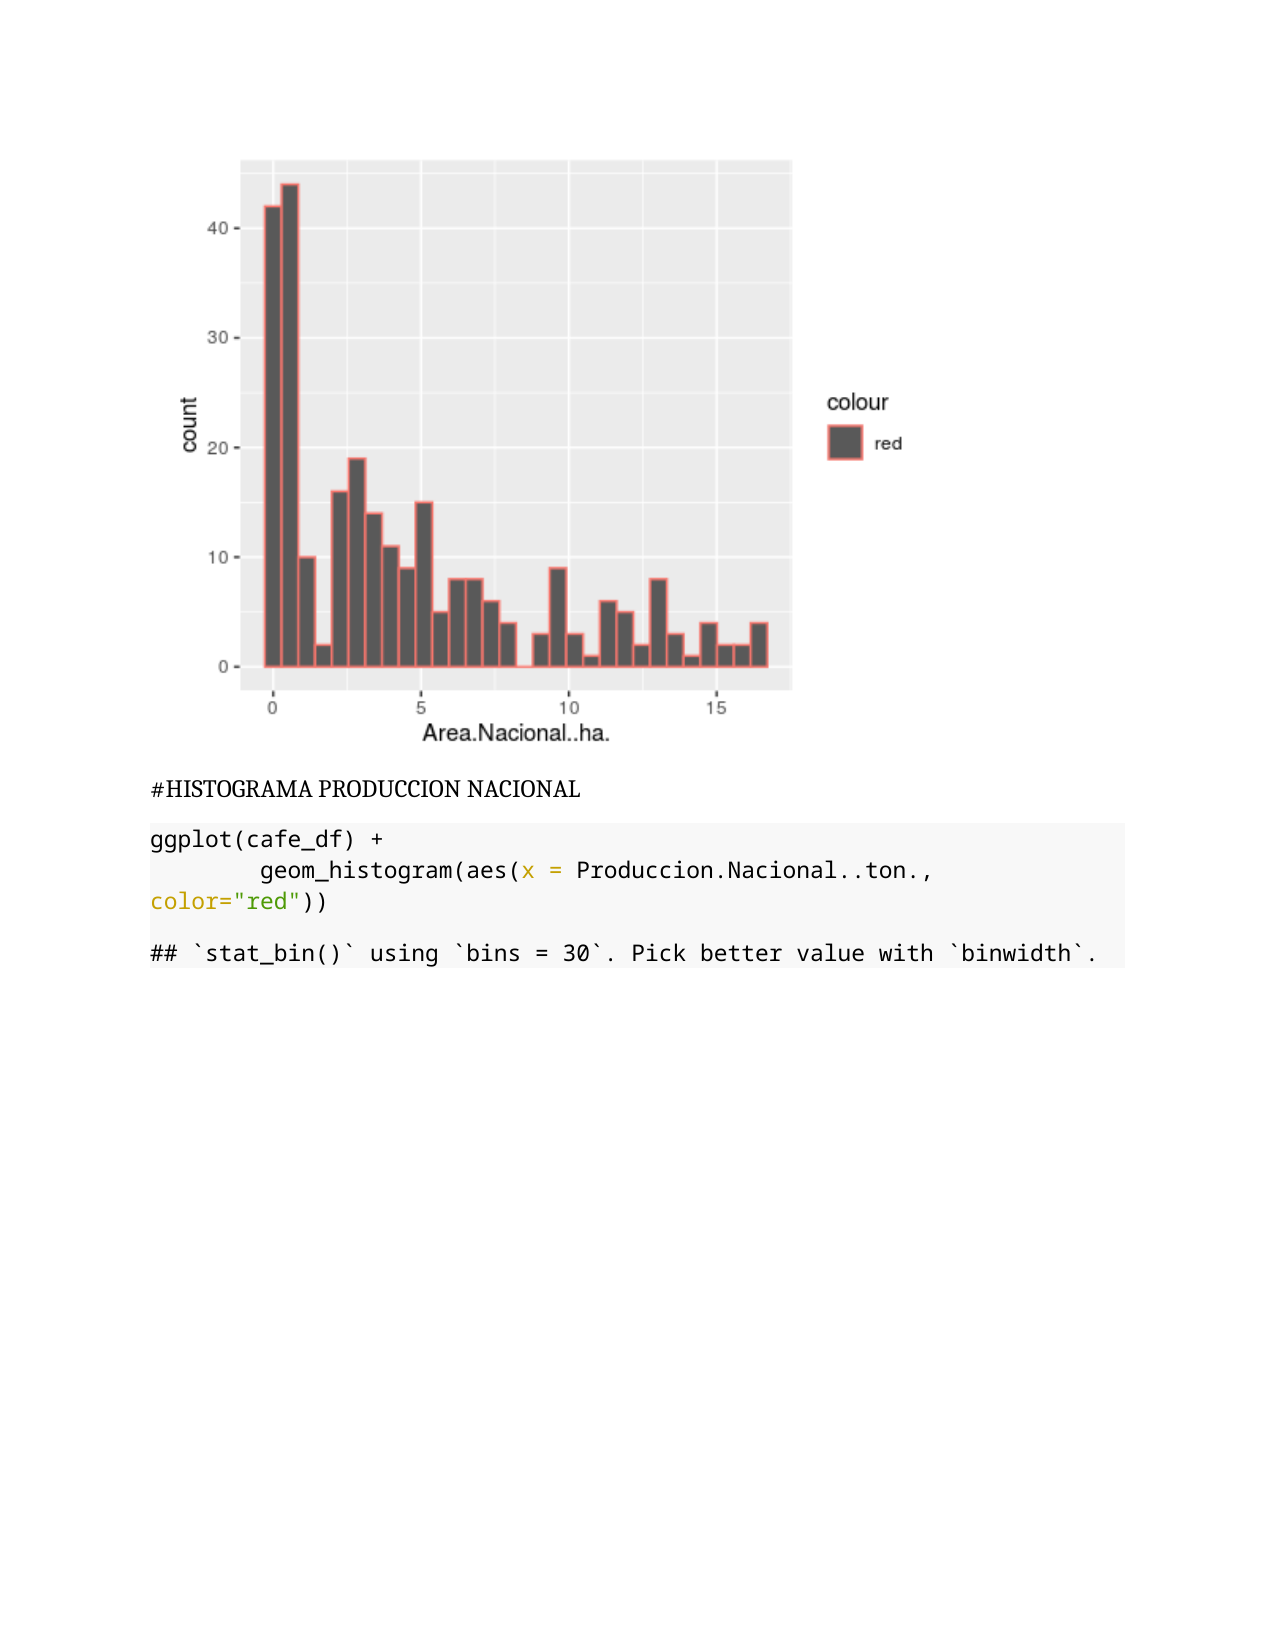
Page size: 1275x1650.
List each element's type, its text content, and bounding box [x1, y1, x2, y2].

text #HISTOGRAMA PRODUCCION NACIONAL [150, 775, 1125, 804]
text ## `stat_bin()` using `bins = 30`. Pick better value with `binwidth`. [150, 937, 1125, 968]
text ggplot(cafe_df) + geom_histogram(aes(x = Produccion.Nacional..ton., color="red")) [329, 823, 1125, 916]
picture [168, 150, 927, 757]
